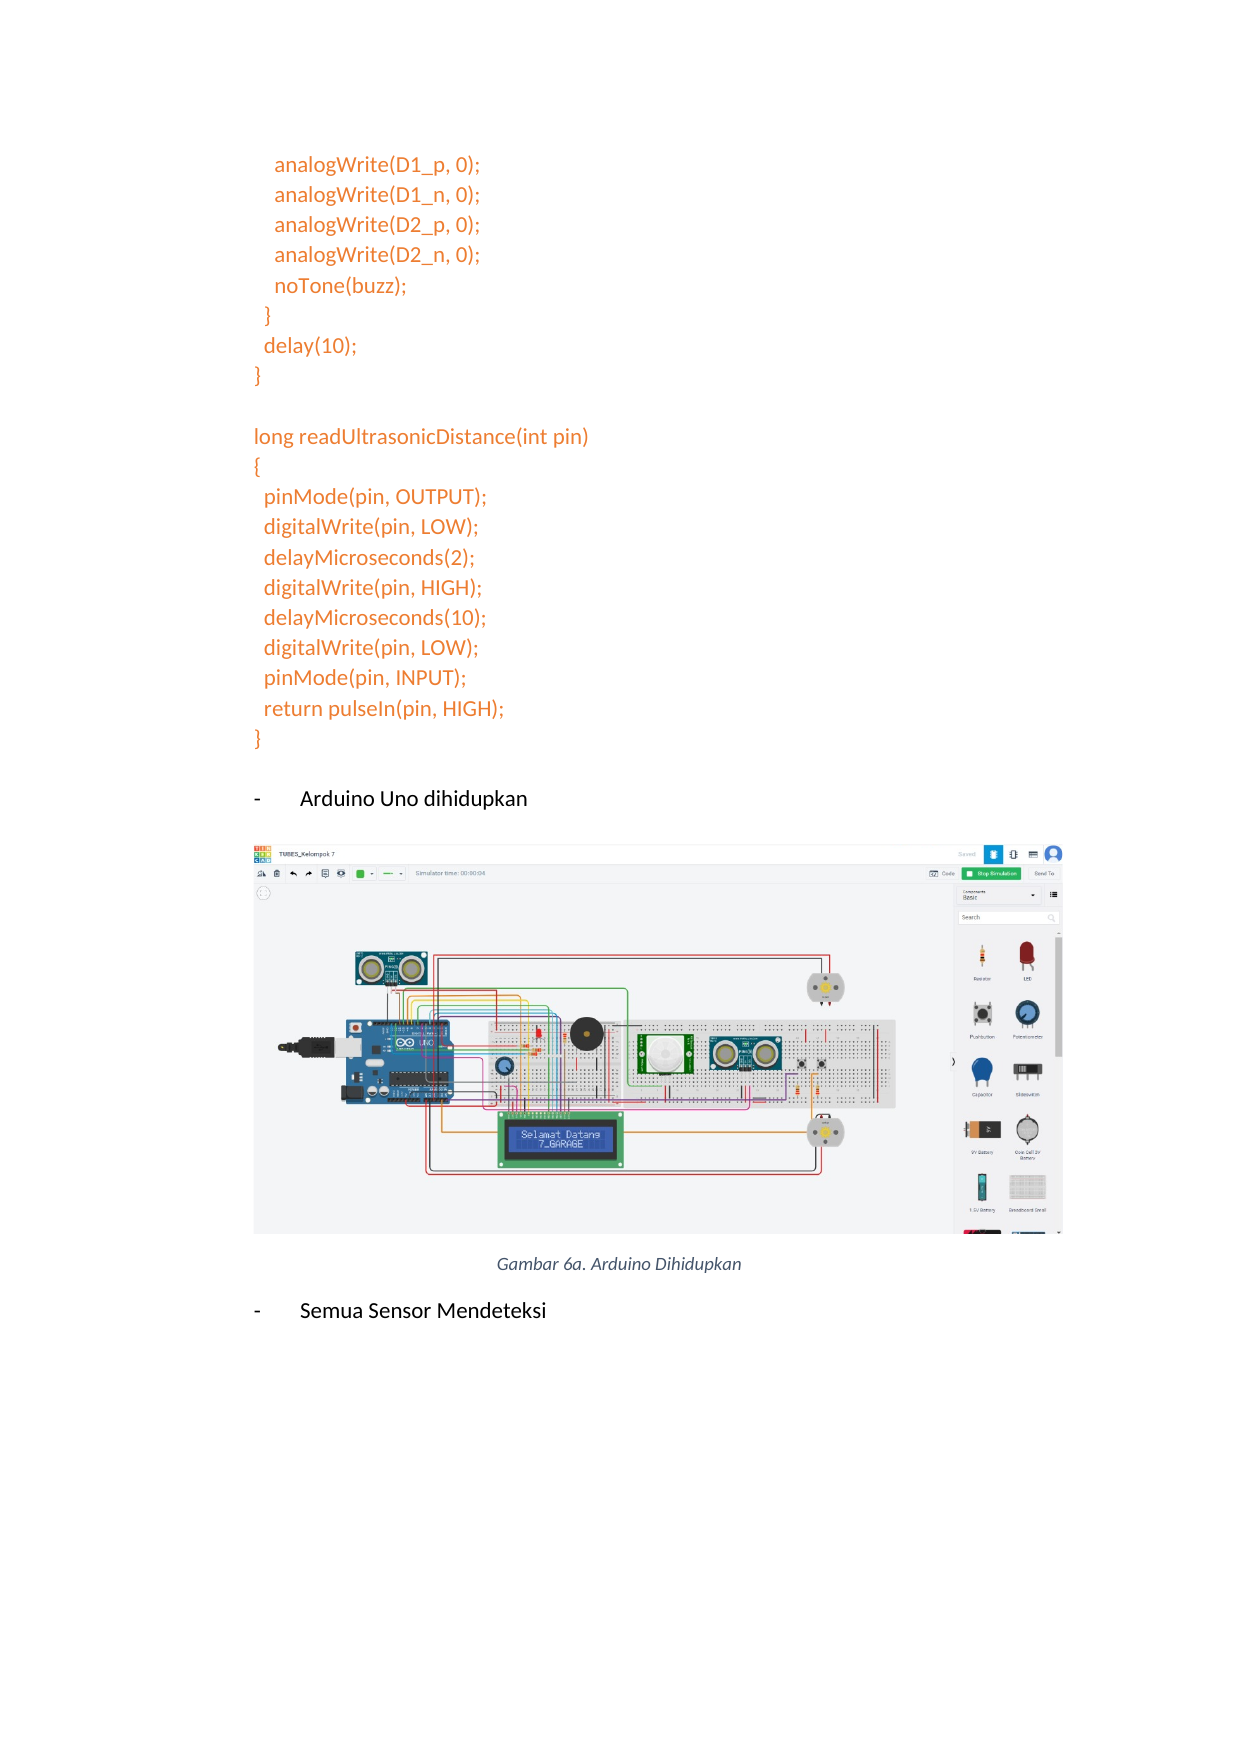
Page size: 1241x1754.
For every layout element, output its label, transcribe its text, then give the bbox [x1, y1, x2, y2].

list digitalWrite(pin, HIGH); [253, 573, 1090, 601]
list analogWrite(D2_n, 0); [253, 241, 1090, 269]
list analogWrite(D2_p, 0); [253, 210, 1090, 238]
list pinMode(pin, OUTPUT); [253, 482, 1090, 510]
list } [253, 361, 1090, 389]
picture [253, 844, 1063, 1234]
text Gambar 6a. Arduino Dihidupkan [150, 1252, 1090, 1275]
list digitalWrite(pin, LOW); [253, 512, 1090, 541]
list analogWrite(D1_p, 0); [253, 150, 1090, 178]
list Semua Sensor Mendeteksi [225, 1296, 1090, 1324]
list } [253, 301, 1090, 329]
list delayMicroseconds(2); [253, 543, 1090, 571]
list delayMicroseconds(10); [253, 603, 1090, 631]
list delay(10); [253, 331, 1090, 359]
list analogWrite(D1_n, 0); [253, 180, 1090, 208]
list return pulseIn(pin, HIGH); [253, 694, 1090, 722]
list long readUltrasonicDistance(int pin) [253, 422, 1090, 450]
list Arduino Uno dihidupkan [253, 784, 1090, 812]
list { [253, 452, 1090, 480]
list } [253, 724, 1090, 752]
list digitalWrite(pin, LOW); [253, 633, 1090, 661]
list noTone(buzz); [253, 271, 1090, 299]
list pinMode(pin, INPUT); [253, 663, 1090, 692]
